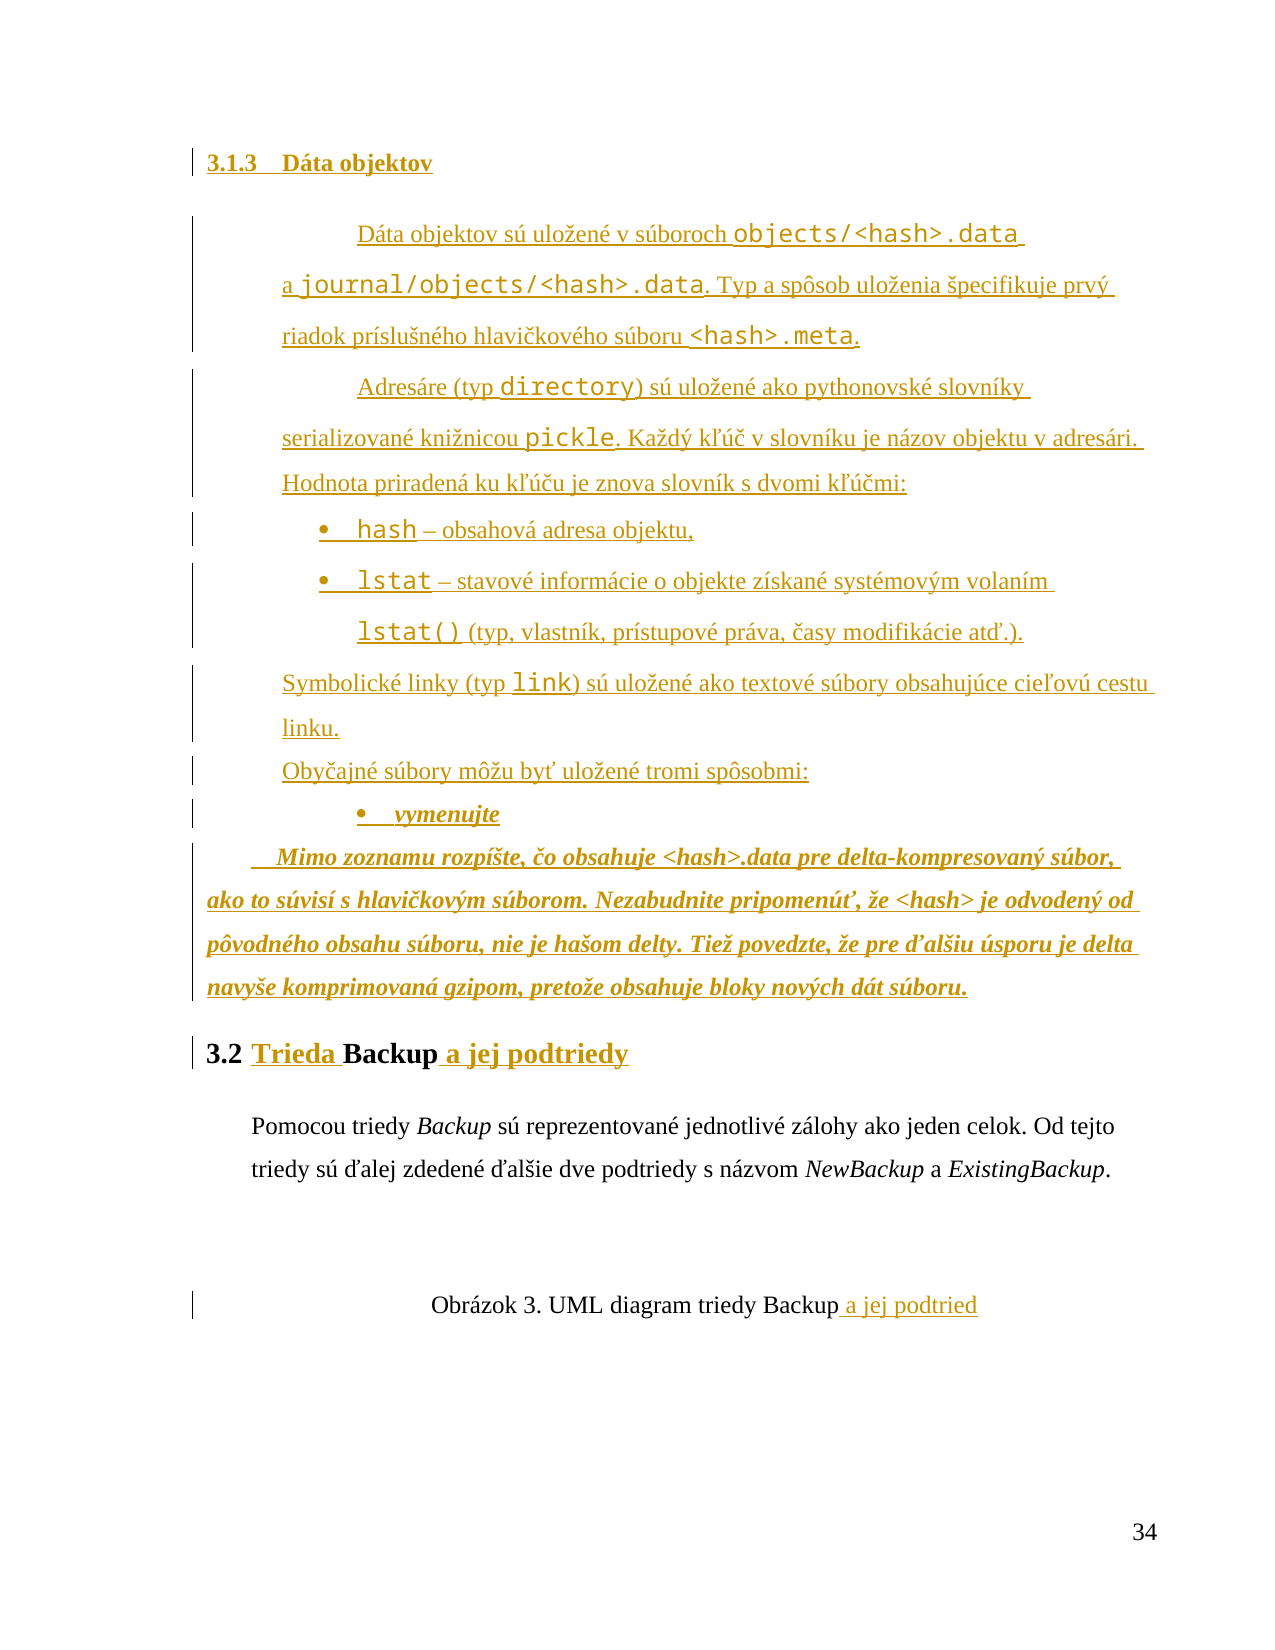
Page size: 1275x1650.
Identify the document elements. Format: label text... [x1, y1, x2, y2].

text Pomocou triedy Backup sú reprezentované jednotlivé zálohy ako jeden celok. Od tejto triedy sú ďalej zdedené ďalšie dve podtriedy s názvom NewBackup a ExistingBackup. [251, 1111, 1157, 1183]
subtitle Backup [206, 1036, 1157, 1069]
text Obrázok 3. UML diagram triedy Backup [251, 1291, 1157, 1319]
